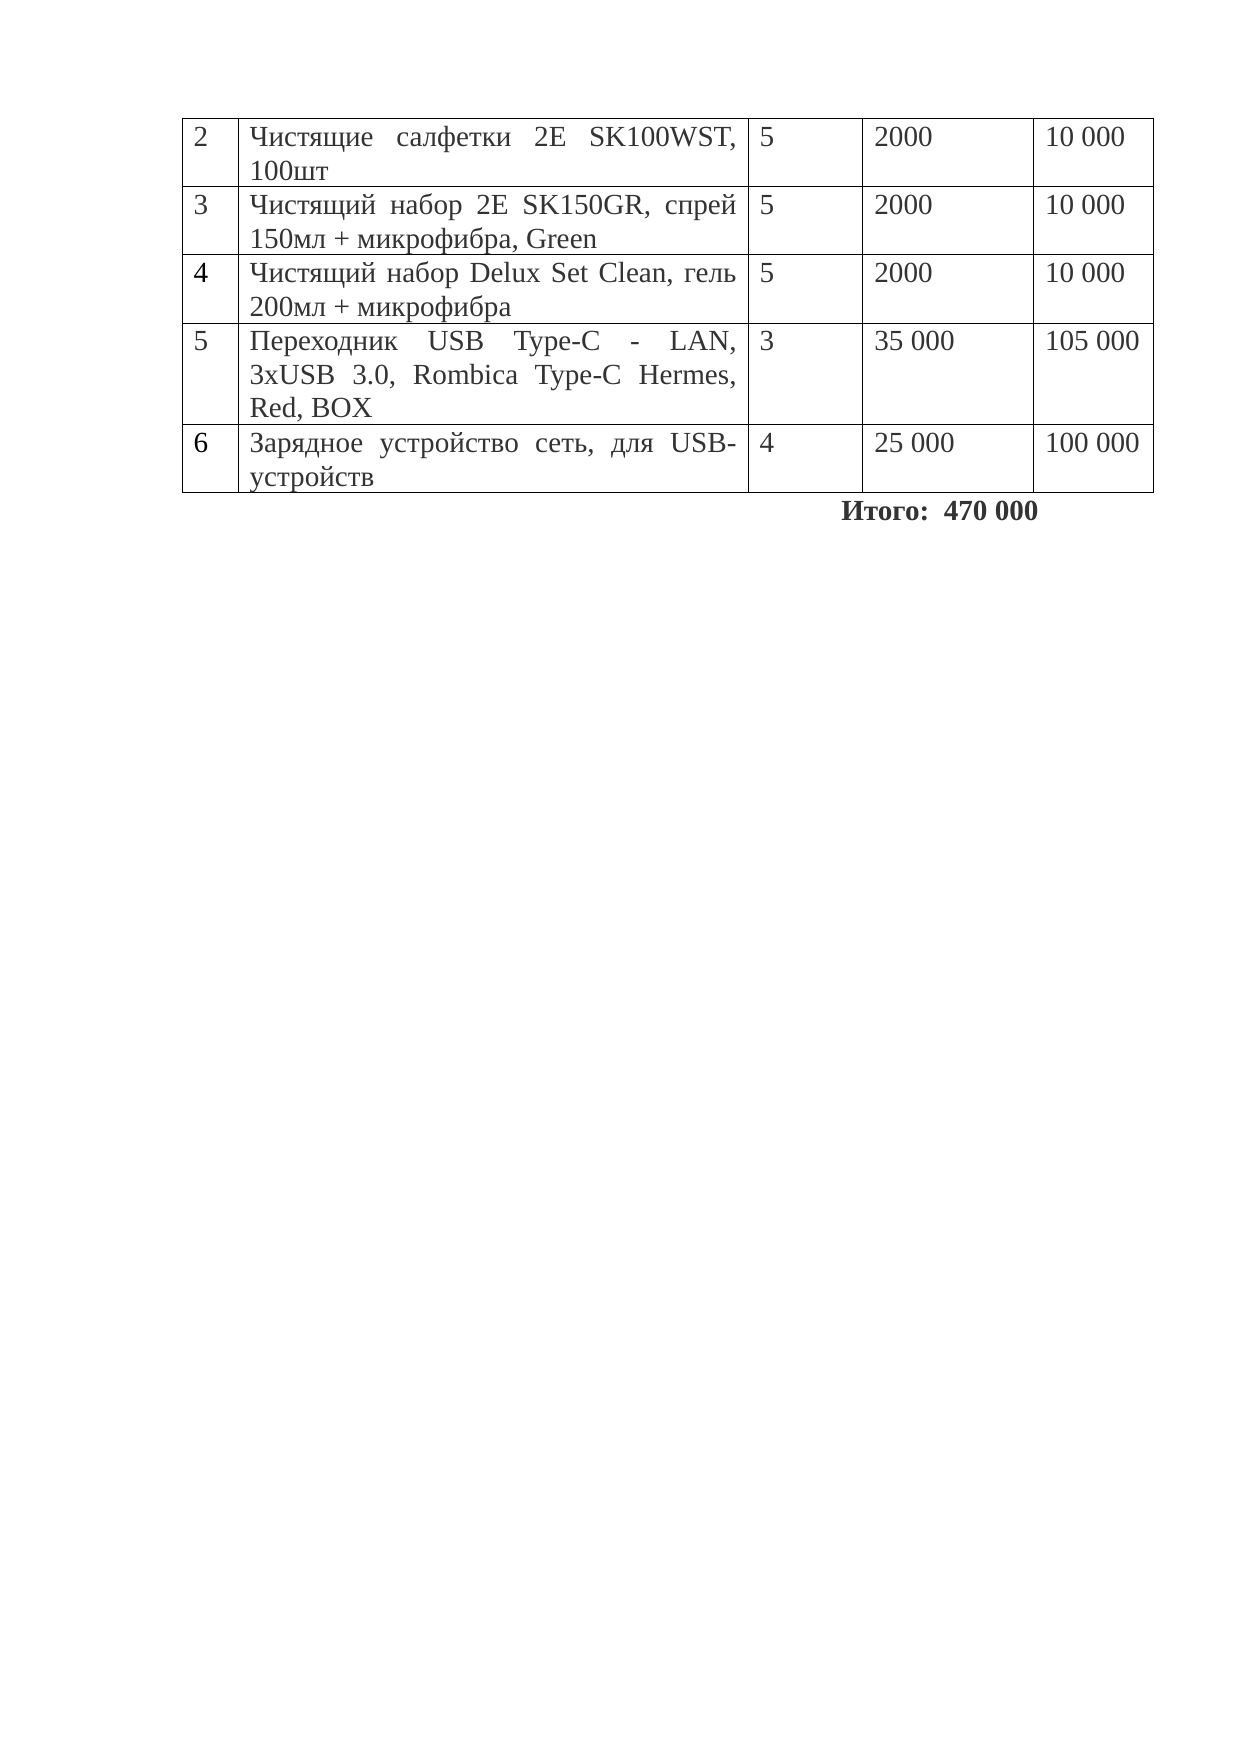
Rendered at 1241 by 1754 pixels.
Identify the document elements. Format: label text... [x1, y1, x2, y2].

table_cell 5 [749, 119, 862, 186]
table_cell 3 [749, 324, 862, 424]
table_cell 10 000 [1034, 255, 1153, 322]
table_cell Чистящий набор Delux Set Clean, гель 200мл + микрофибра [239, 255, 748, 322]
table_cell 105 000 [1034, 324, 1153, 424]
table_cell 2000 [863, 119, 1033, 186]
table_cell 10 000 [1034, 187, 1153, 254]
table_cell Зарядное устройство сеть, для USB-устройств [239, 425, 748, 492]
table_cell 5 [749, 187, 862, 254]
table_cell Чистящий набор 2E SK150GR, спрей 150мл + микрофибра, Green [239, 187, 748, 254]
table_cell 25 000 [863, 425, 1033, 492]
table_cell 4 [749, 425, 862, 492]
table_cell 35 000 [863, 324, 1033, 424]
table_cell 2000 [863, 255, 1033, 322]
table_cell 5 [183, 324, 238, 424]
table_cell 3 [183, 187, 238, 254]
table_cell 2 [183, 119, 238, 186]
table_cell 100 000 [1034, 425, 1153, 492]
table_cell Чистящие салфетки 2E SK100WST, 100шт [239, 119, 748, 186]
table_cell 5 [749, 255, 862, 322]
table_cell 4 [183, 255, 238, 322]
table_cell 6 [183, 425, 238, 492]
list Итого: 470 000 [177, 493, 1152, 527]
table_cell Переходник USB Type-C - LAN, 3xUSB 3.0, Rombica Type-C Hermes, Red, BOX [239, 324, 748, 424]
table_cell 2000 [863, 187, 1033, 254]
table_cell 10 000 [1034, 119, 1153, 186]
